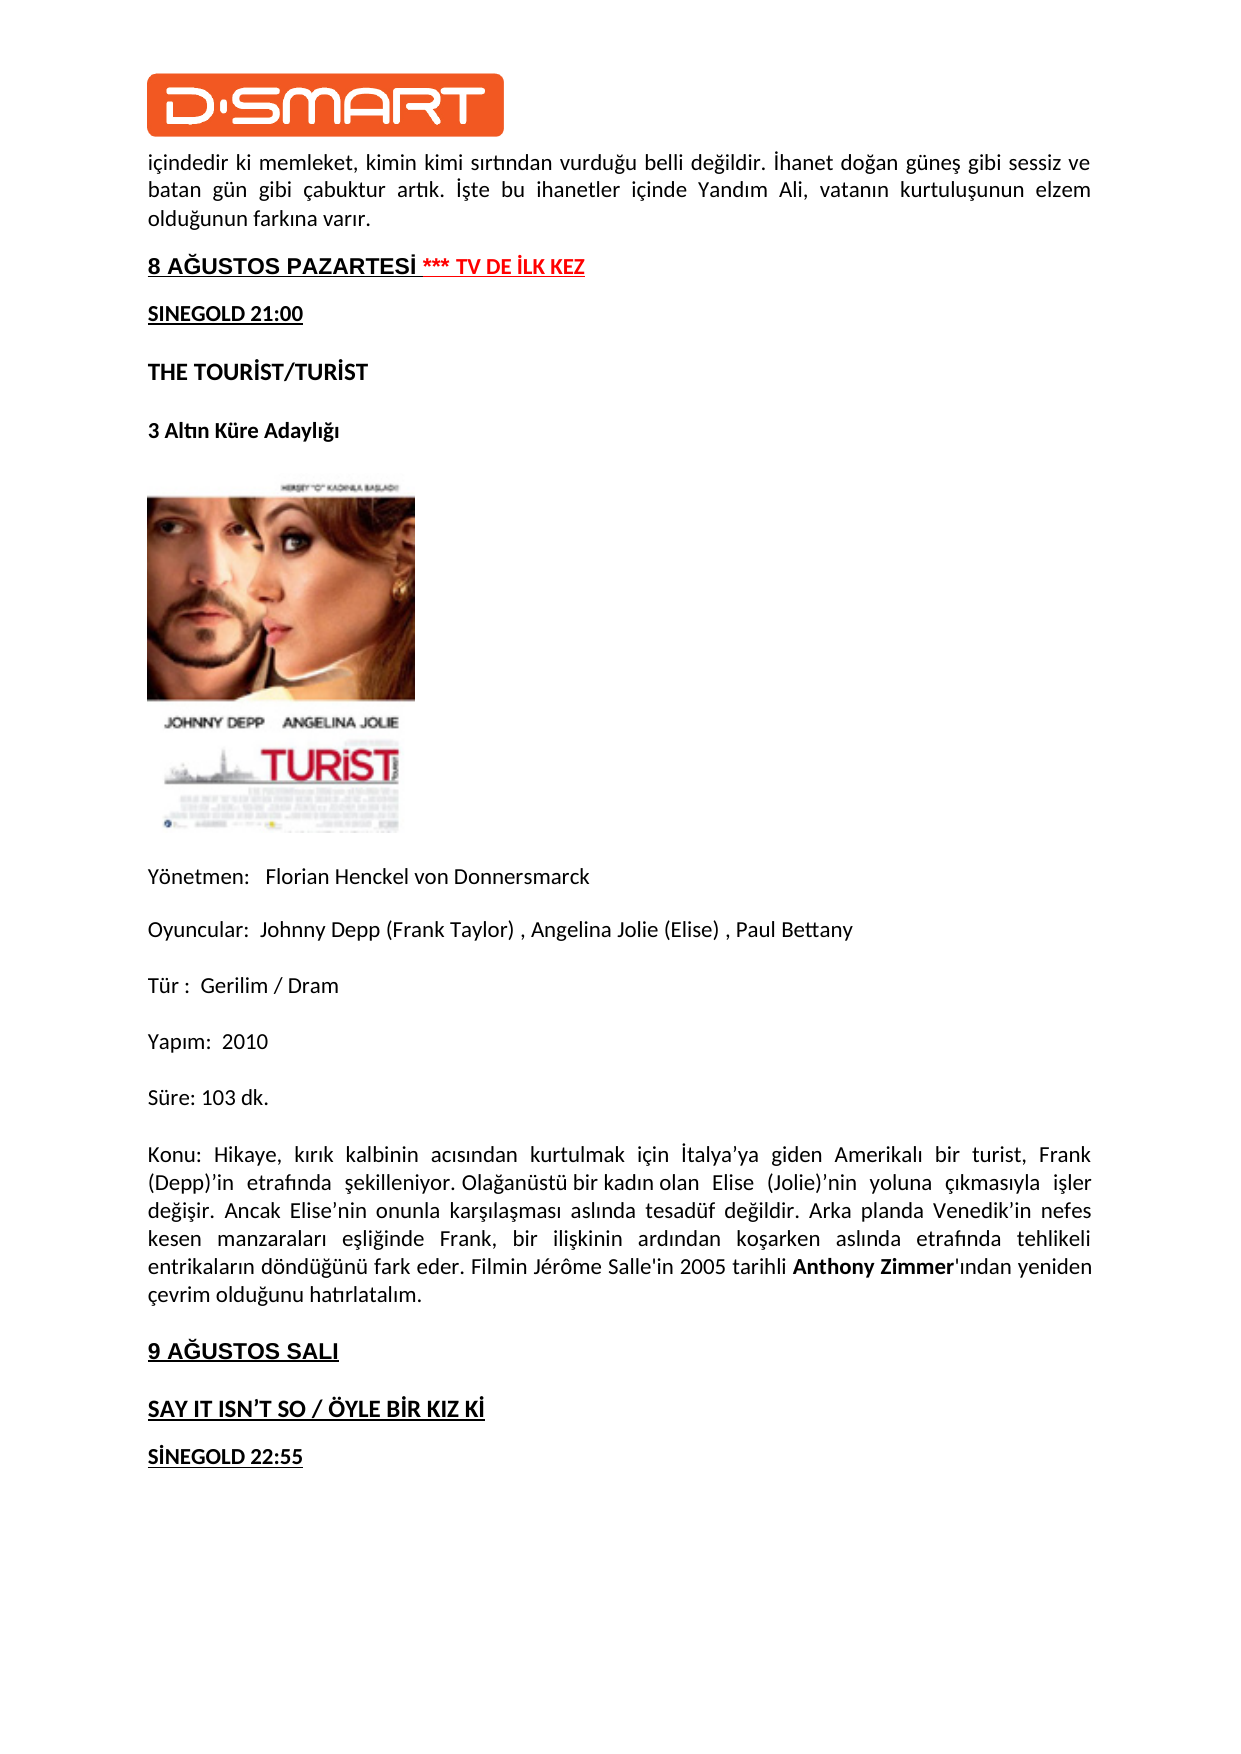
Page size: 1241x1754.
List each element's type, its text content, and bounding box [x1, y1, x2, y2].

text Süre: 103 dk. [148, 1083, 1093, 1111]
text Yapım: 2010 [148, 1027, 1093, 1055]
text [148, 148, 1093, 232]
text 8 AĞUSTOS PAZARTESİ *** TV DE İLK KEZ [148, 252, 1093, 281]
text Oyuncular: Johnny Depp (Frank Taylor) , Angelina Jolie (Elise) , Paul Bettany [148, 915, 1093, 943]
text SAY IT ISN’T SO / ÖYLE BİR KIZ Kİ [148, 1393, 1093, 1424]
subtitle Konu: Hikaye, kırık kalbinin acısından kurtulmak için İtalya’ya giden Amerikalı bir turist, Frank (Depp)’in etrafında şekilleniyor. Olağanüstü bir kadın olan Elise (Jolie)’nin yoluna çıkmasıyla işler değişir. Ancak Elise’nin onunla karşılaşması aslında tesadüf değildir. Arka planda Venedik’in nefes kesen manzaraları eşliğinde Frank, bir ilişkinin ardından koşarken aslında etrafında tehlikeli entrikaların döndüğünü fark eder. Filmin Jérôme Salle'in 2005 tarihli Anthony Zimmer'ından yeniden çevrim olduğunu hatırlatalım. [148, 1140, 1093, 1308]
picture [147, 473, 415, 833]
subtitle 3 Altın Küre Adaylığı [148, 416, 1093, 444]
text Tür : Gerilim / Dram [148, 971, 1093, 999]
text SİNEGOLD 22:55 [148, 1442, 1093, 1470]
subtitle 9 AĞUSTOS SALI [148, 1338, 1093, 1364]
text SINEGOLD 21:00 [148, 299, 1093, 327]
text Yönetmen: Florian Henckel von Donnersmarck [148, 862, 1093, 890]
subtitle THE TOURİST/TURİST [148, 356, 1093, 387]
picture [147, 73, 504, 137]
